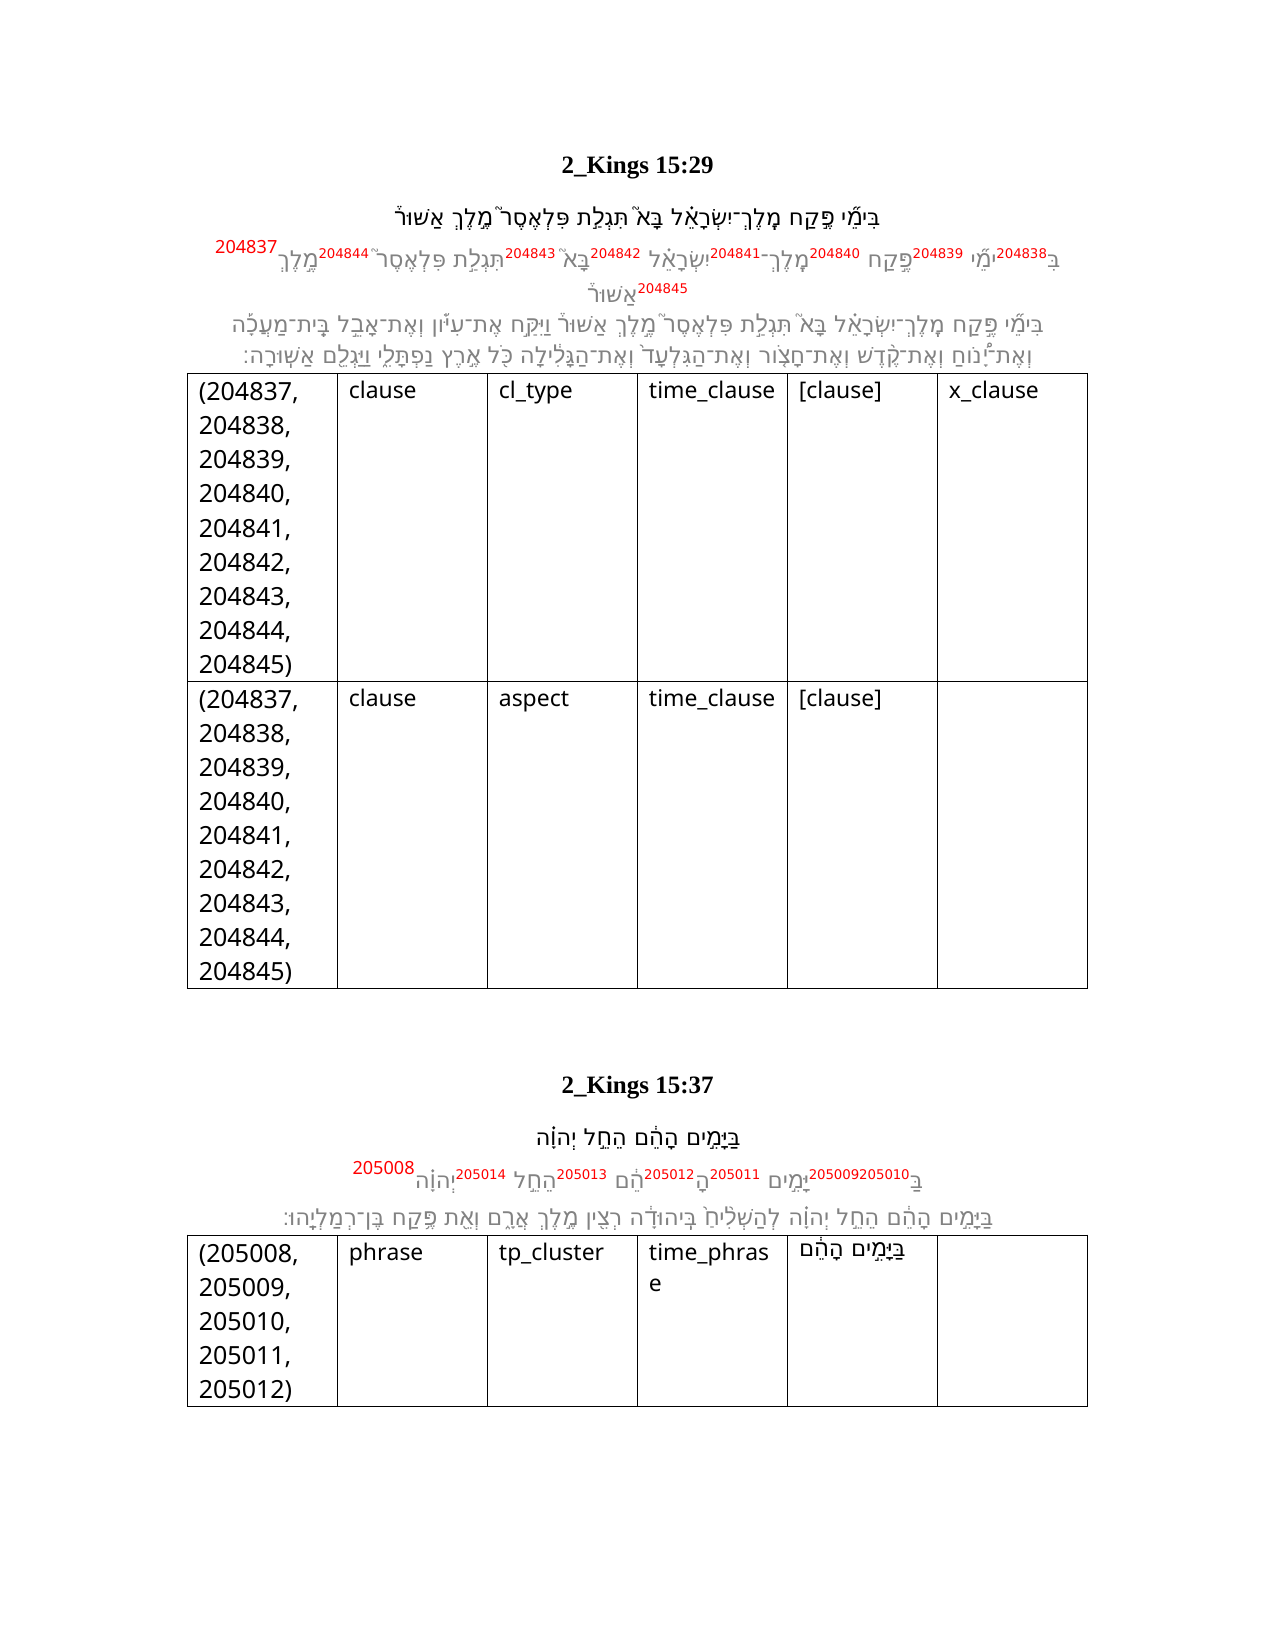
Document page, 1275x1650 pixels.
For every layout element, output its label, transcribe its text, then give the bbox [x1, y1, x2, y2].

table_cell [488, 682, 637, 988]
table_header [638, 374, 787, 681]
text בִּימֵ֞י פֶּ֣קַח מֶֽלֶךְ־יִשְׂרָאֵ֗ל בָּא֮ תִּגְלַ֣ת פִּלְאֶסֶר֮ מֶ֣לֶךְ אַשּׁוּר֒ [187, 204, 1087, 231]
text 2_Kings 15:29 [187, 150, 1087, 179]
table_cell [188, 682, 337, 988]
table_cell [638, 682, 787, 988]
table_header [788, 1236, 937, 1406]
text 2_Kings 15:37 [187, 1070, 1087, 1099]
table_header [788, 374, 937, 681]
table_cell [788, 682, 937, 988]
text בַּיָּמִ֣ים הָהֵ֔ם הֵחֵ֣ל יְהוָ֗ה לְהַשְׁלִ֨יחַ֙ בִּֽיהוּדָ֔ה רְצִ֖ין מֶ֣לֶךְ אֲרָ֑ם וְאֵ֖ת פֶּ֥קַח בֶּן־רְמַלְיָֽהוּ׃ [187, 1204, 1087, 1231]
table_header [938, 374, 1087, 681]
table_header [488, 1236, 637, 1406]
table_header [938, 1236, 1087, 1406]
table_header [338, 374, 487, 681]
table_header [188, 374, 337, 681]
text בַּיָּמִ֣ים הָהֵ֔ם הֵחֵ֣ל יְהוָ֗ה [187, 1124, 1087, 1151]
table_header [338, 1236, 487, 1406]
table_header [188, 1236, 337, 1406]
text 204837בִּ204838ימֵ֞י 204839פֶּ֣קַח 204840מֶֽלֶךְ־204841יִשְׂרָאֵ֗ל 204842בָּא֮ 204843תִּגְלַ֣ת פִּלְאֶסֶר֮ 204844מֶ֣לֶךְ 204845אַשּׁוּר֒ [187, 234, 1087, 308]
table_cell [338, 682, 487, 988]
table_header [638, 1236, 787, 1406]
text בִּימֵ֞י פֶּ֣קַח מֶֽלֶךְ־יִשְׂרָאֵ֗ל בָּא֮ תִּגְלַ֣ת פִּלְאֶסֶר֮ מֶ֣לֶךְ אַשּׁוּר֒ וַיִּקַּ֣ח אֶת־עִיֹּ֡ון וְאֶת־אָבֵ֣ל בֵּֽית־מַעֲכָ֡ה וְאֶת־יָ֠נֹוחַ וְאֶת־קֶ֨דֶשׁ וְאֶת־חָצֹ֤ור וְאֶת־הַגִּלְעָד֙ וְאֶת־הַגָּלִ֔ילָה כֹּ֖ל אֶ֣רֶץ נַפְתָּלִ֑י וַיַּגְלֵ֖ם אַשּֽׁוּרָה׃ [187, 312, 1087, 369]
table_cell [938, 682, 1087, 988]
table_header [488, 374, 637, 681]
text 205008בַּ205009205010יָּמִ֣ים 205011הָ205012הֵ֔ם 205013הֵחֵ֣ל 205014יְהוָ֗ה [187, 1155, 1087, 1197]
